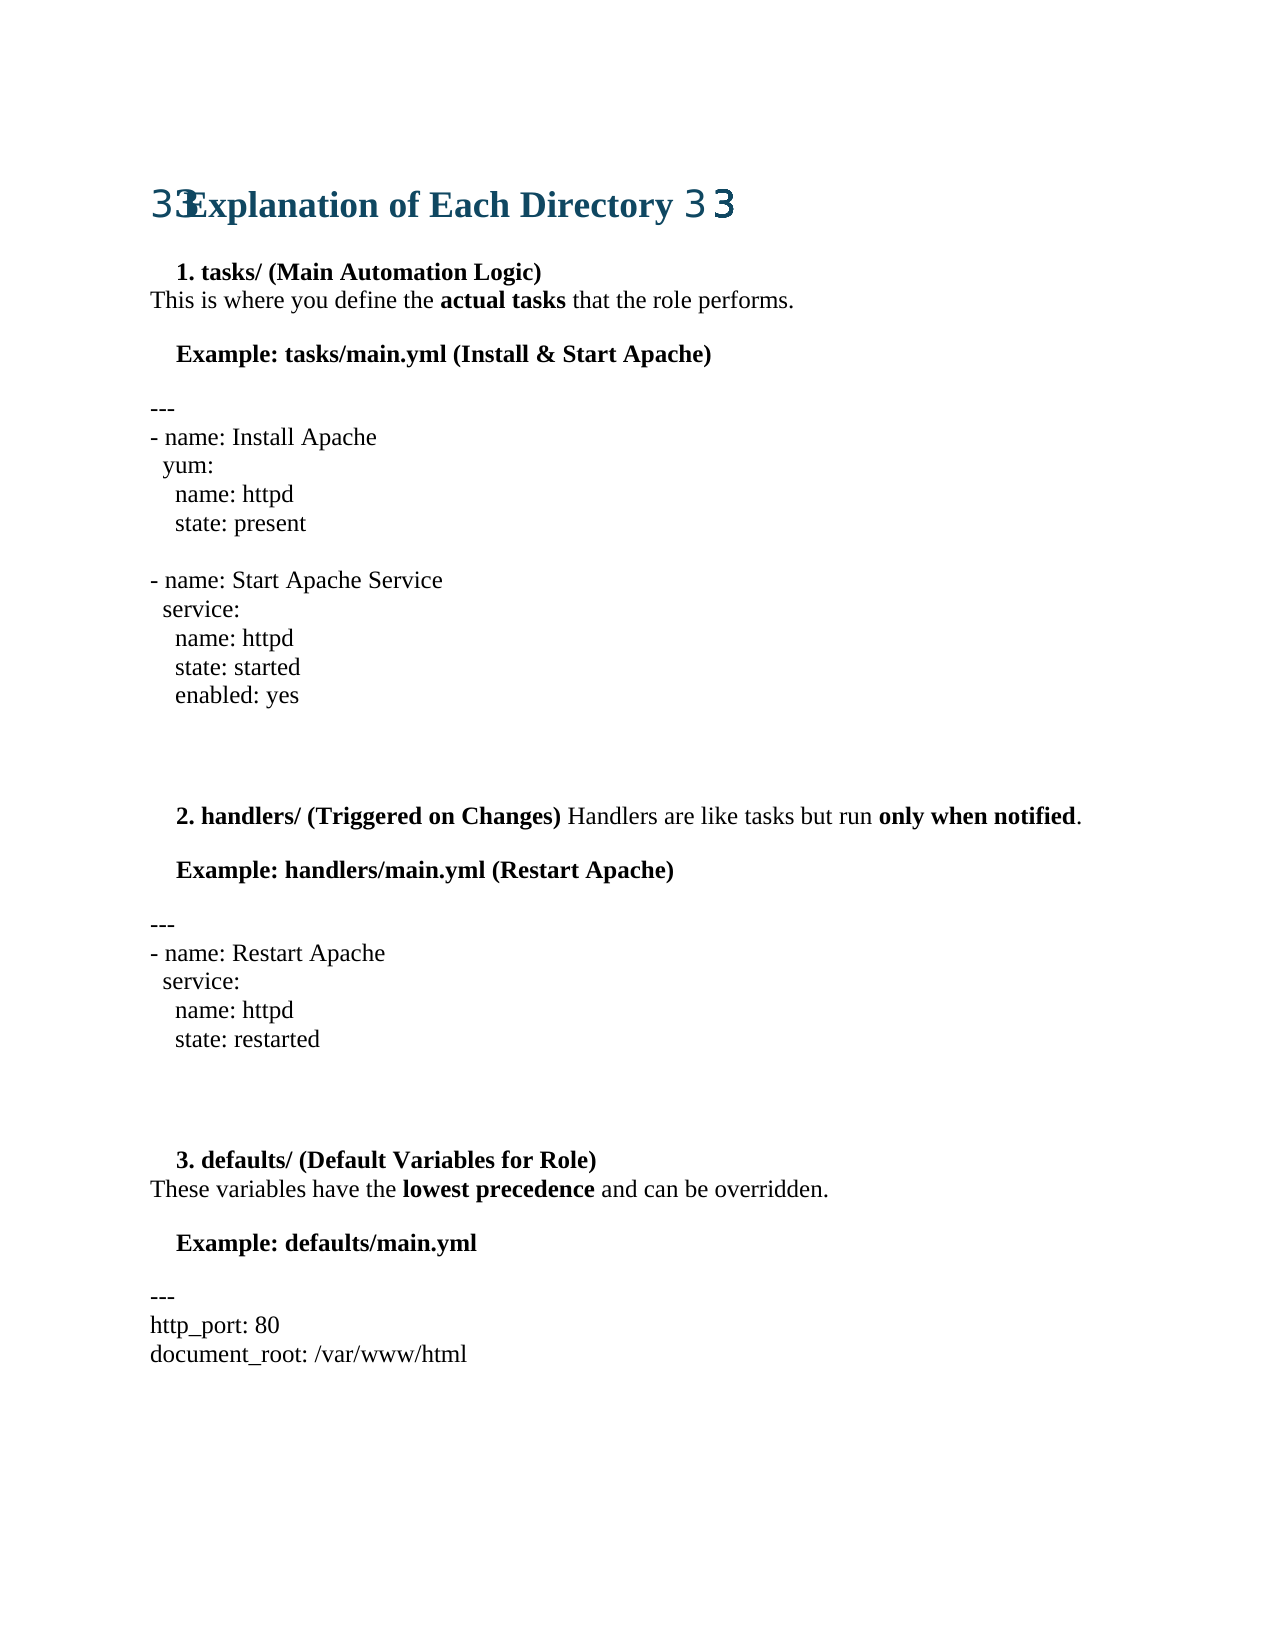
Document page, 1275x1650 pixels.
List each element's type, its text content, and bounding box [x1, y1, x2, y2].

text 📌 1. tasks/ (Main Automation Logic) This is where you define the actual tasks that the role performs. [150, 257, 1125, 314]
text --- - name: Restart Apache service: name: httpd state: restarted [150, 909, 1125, 1087]
subtitle 3️⃣ Explanation of Each Directory 📁 [150, 182, 1125, 225]
text 📌 Example: tasks/main.yml (Install & Start Apache) [150, 339, 1125, 368]
text --- http_port: 80 document_root: /var/www/html [150, 1281, 1125, 1402]
text 📌 3. defaults/ (Default Variables for Role) These variables have the lowest precedence and can be overridden. [150, 1145, 1125, 1203]
text 📌 2. handlers/ (Triggered on Changes) Handlers are like tasks but run only when notified. [150, 801, 1125, 830]
text 📌 Example: handlers/main.yml (Restart Apache) [150, 855, 1125, 884]
text --- - name: Install Apache yum: name: httpd state: present - name: Start Apache Service service: name: httpd state: started enabled: yes [150, 393, 1125, 743]
text 📌 Example: defaults/main.yml [150, 1228, 1125, 1256]
